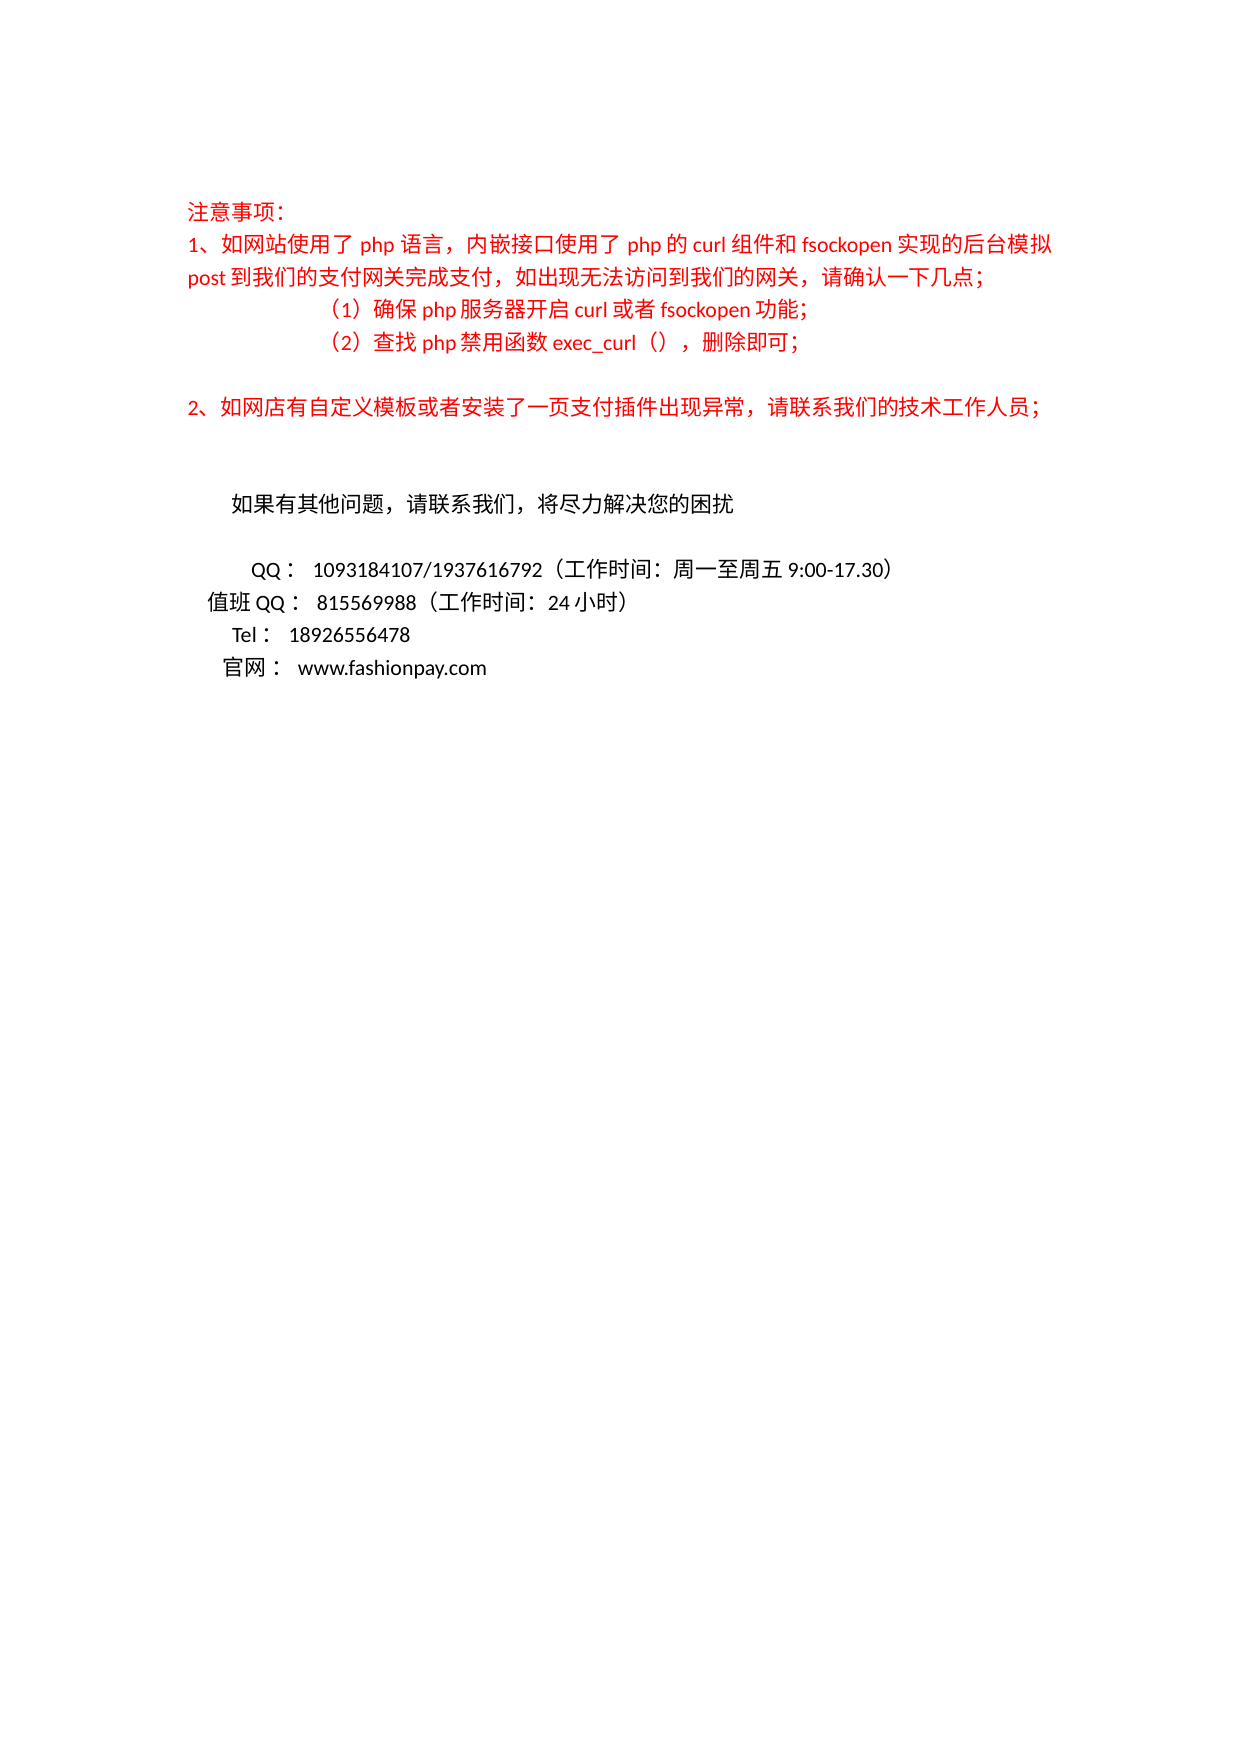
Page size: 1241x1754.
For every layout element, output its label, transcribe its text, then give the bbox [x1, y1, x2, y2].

text 1、如网站使用了 php 语言，内嵌接口使用了php的curl组件和fsockopen实现的后台模拟post到我们的支付网关完成支付，如出现无法访问到我们的网关，请确认一下几点； [187, 227, 1053, 292]
text 官网 ： www.fashionpay.com [187, 649, 1053, 682]
text 2、如网店有自定义模板或者安装了一页支付插件出现异常，请联系我们的技术工作人员； [187, 389, 1053, 422]
text QQ ： 1093184107/1937616792（工作时间：周一至周五9:00-17.30） [187, 552, 1053, 584]
text 如果有其他问题，请联系我们，将尽力解决您的困扰 [187, 487, 1053, 519]
text （2）查找php禁用函数exec_curl（），删除即可； [187, 324, 1053, 357]
text Tel ： 18926556478 [187, 617, 1053, 649]
text 注意事项： [187, 194, 1053, 227]
text 值班QQ ： 815569988（工作时间：24小时） [187, 584, 1053, 617]
text （1）确保php服务器开启curl或者fsockopen功能； [187, 292, 1053, 324]
